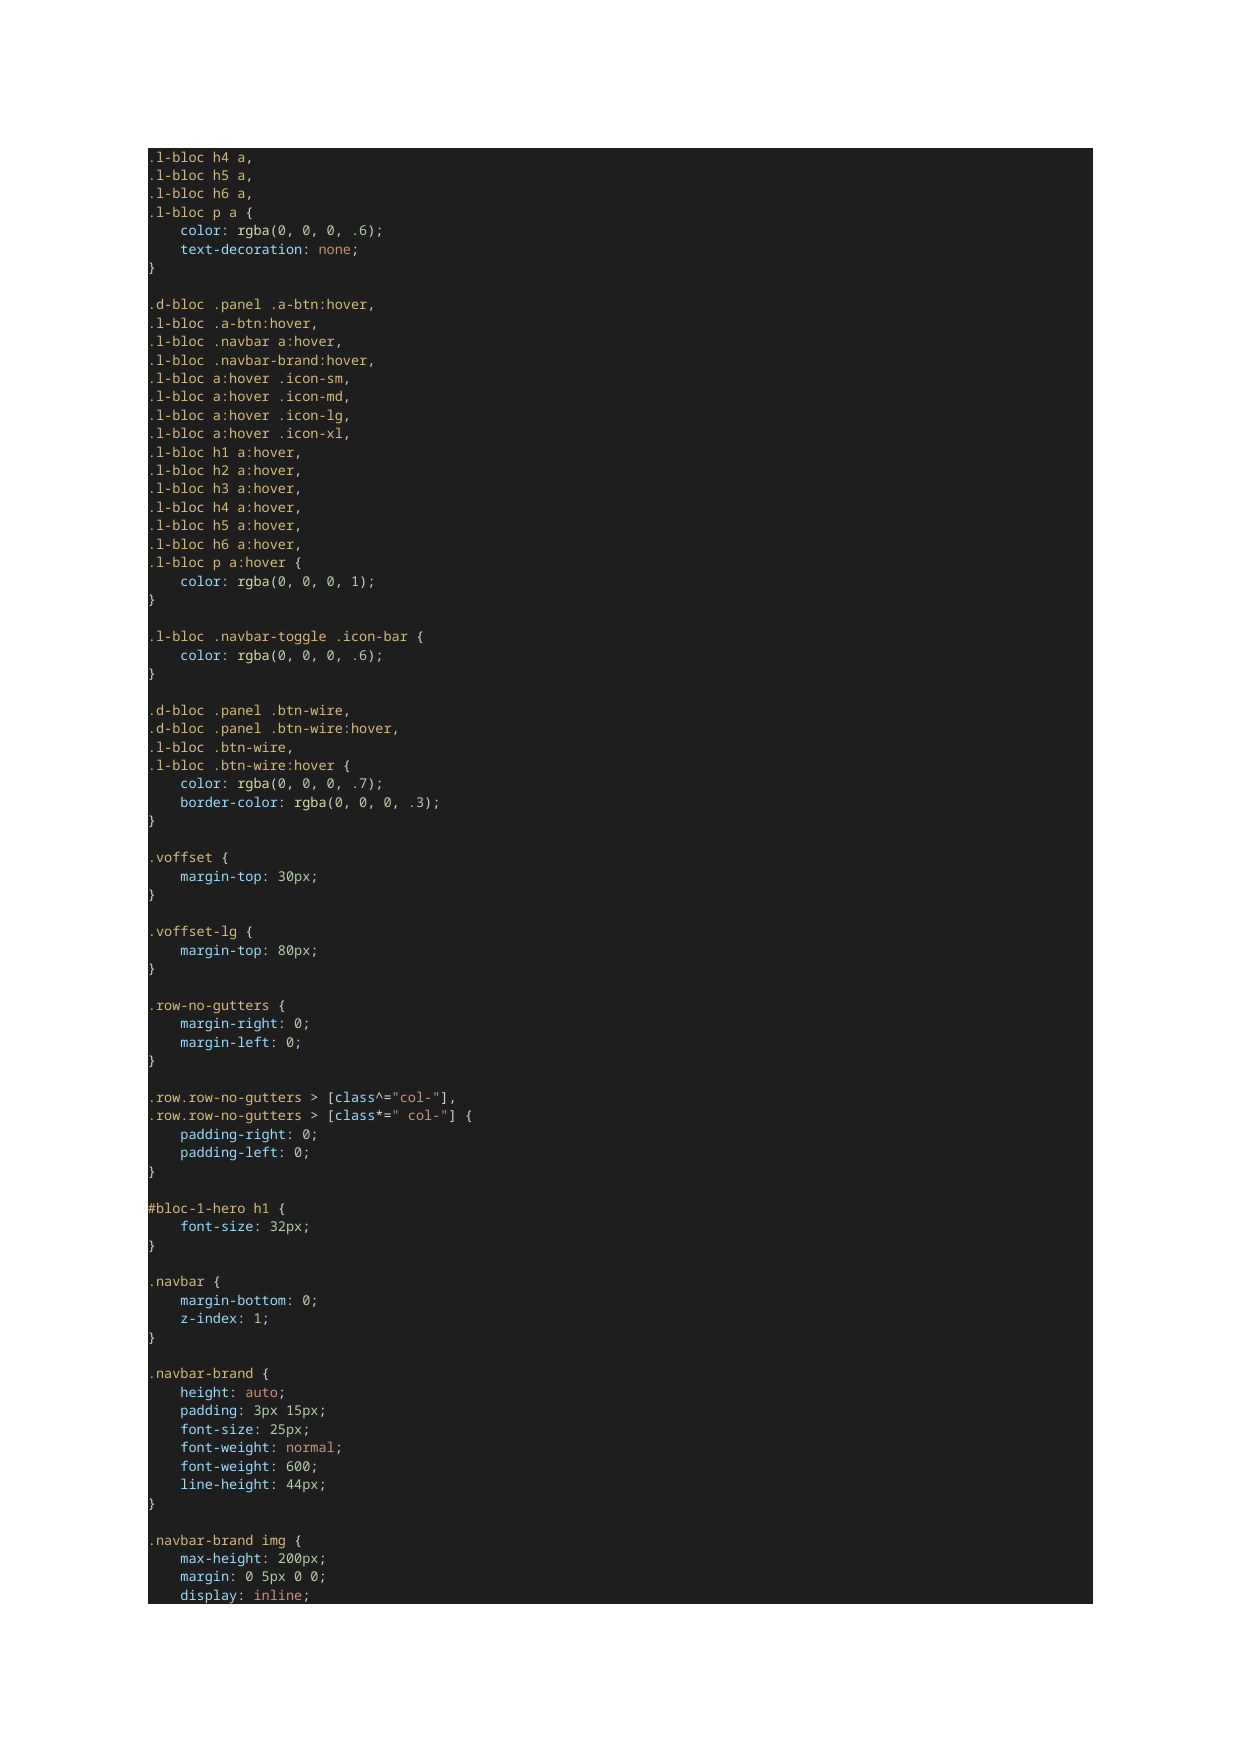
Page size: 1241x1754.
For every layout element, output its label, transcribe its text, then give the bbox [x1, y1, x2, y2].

text color: rgba(0, 0, 0, 1); [148, 572, 1093, 590]
text z-index: 1; [148, 1309, 1093, 1328]
text .l-bloc h4 a:hover, [148, 498, 1093, 516]
text .l-bloc .btn-wire, [148, 738, 1093, 756]
text display: inline; [148, 1586, 1093, 1604]
text border-color: rgba(0, 0, 0, .3); [148, 793, 1093, 811]
text .l-bloc a:hover .icon-sm, [148, 369, 1093, 387]
text height: auto; [148, 1383, 1093, 1401]
text .l-bloc h5 a, [148, 166, 1093, 184]
text text-decoration: none; [148, 240, 1093, 258]
text .l-bloc .navbar a:hover, [148, 332, 1093, 350]
text .l-bloc p a { [148, 203, 1093, 221]
text padding-left: 0; [148, 1143, 1093, 1162]
text margin-top: 80px; [148, 940, 1093, 959]
text .l-bloc .navbar-brand:hover, [148, 350, 1093, 369]
text .l-bloc .btn-wire:hover { [148, 756, 1093, 774]
text margin-bottom: 0; [148, 1291, 1093, 1309]
text } [148, 811, 1093, 830]
text .l-bloc a:hover .icon-lg, [148, 406, 1093, 424]
text .l-bloc p a:hover { [148, 553, 1093, 572]
text #bloc-1-hero h1 { [148, 1198, 1093, 1217]
text } [148, 885, 1093, 903]
text .d-bloc .panel .btn-wire:hover, [148, 719, 1093, 738]
text .voffset-lg { [148, 922, 1093, 940]
text padding: 3px 15px; [148, 1401, 1093, 1420]
text .l-bloc h2 a:hover, [148, 461, 1093, 479]
text padding-right: 0; [148, 1125, 1093, 1143]
text } [148, 1493, 1093, 1512]
text font-weight: normal; [148, 1438, 1093, 1457]
text .row.row-no-gutters > [class*=" col-"] { [148, 1106, 1093, 1125]
text } [148, 1051, 1093, 1069]
text } [148, 1162, 1093, 1180]
text .navbar-brand { [148, 1364, 1093, 1383]
text .l-bloc h1 a:hover, [148, 443, 1093, 461]
text } [148, 258, 1093, 277]
text .l-bloc h6 a:hover, [148, 535, 1093, 553]
text .l-bloc h4 a, [148, 148, 1093, 166]
text .row.row-no-gutters > [class^="col-"], [148, 1088, 1093, 1106]
text } [148, 664, 1093, 682]
text margin: 0 5px 0 0; [148, 1567, 1093, 1586]
text .l-bloc h5 a:hover, [148, 516, 1093, 535]
text .l-bloc a:hover .icon-md, [148, 387, 1093, 406]
text .voffset { [148, 848, 1093, 867]
text line-height: 44px; [148, 1475, 1093, 1493]
text .navbar-brand img { [148, 1530, 1093, 1549]
text font-size: 25px; [148, 1420, 1093, 1438]
text color: rgba(0, 0, 0, .6); [148, 221, 1093, 240]
text } [148, 590, 1093, 608]
text .l-bloc h6 a, [148, 184, 1093, 203]
text margin-right: 0; [148, 1014, 1093, 1033]
text } [148, 1235, 1093, 1254]
text .l-bloc h3 a:hover, [148, 479, 1093, 498]
text .navbar { [148, 1272, 1093, 1291]
text .l-bloc .navbar-toggle .icon-bar { [148, 627, 1093, 645]
text margin-top: 30px; [148, 867, 1093, 885]
text font-weight: 600; [148, 1457, 1093, 1475]
text font-size: 32px; [148, 1217, 1093, 1235]
text .l-bloc .a-btn:hover, [148, 313, 1093, 332]
text max-height: 200px; [148, 1549, 1093, 1567]
text .row-no-gutters { [148, 996, 1093, 1014]
text color: rgba(0, 0, 0, .7); [148, 774, 1093, 793]
text color: rgba(0, 0, 0, .6); [148, 645, 1093, 664]
text } [148, 1328, 1093, 1346]
text .l-bloc a:hover .icon-xl, [148, 424, 1093, 443]
text margin-left: 0; [148, 1033, 1093, 1051]
text } [148, 959, 1093, 977]
text .d-bloc .panel .a-btn:hover, [148, 295, 1093, 313]
text .d-bloc .panel .btn-wire, [148, 701, 1093, 719]
